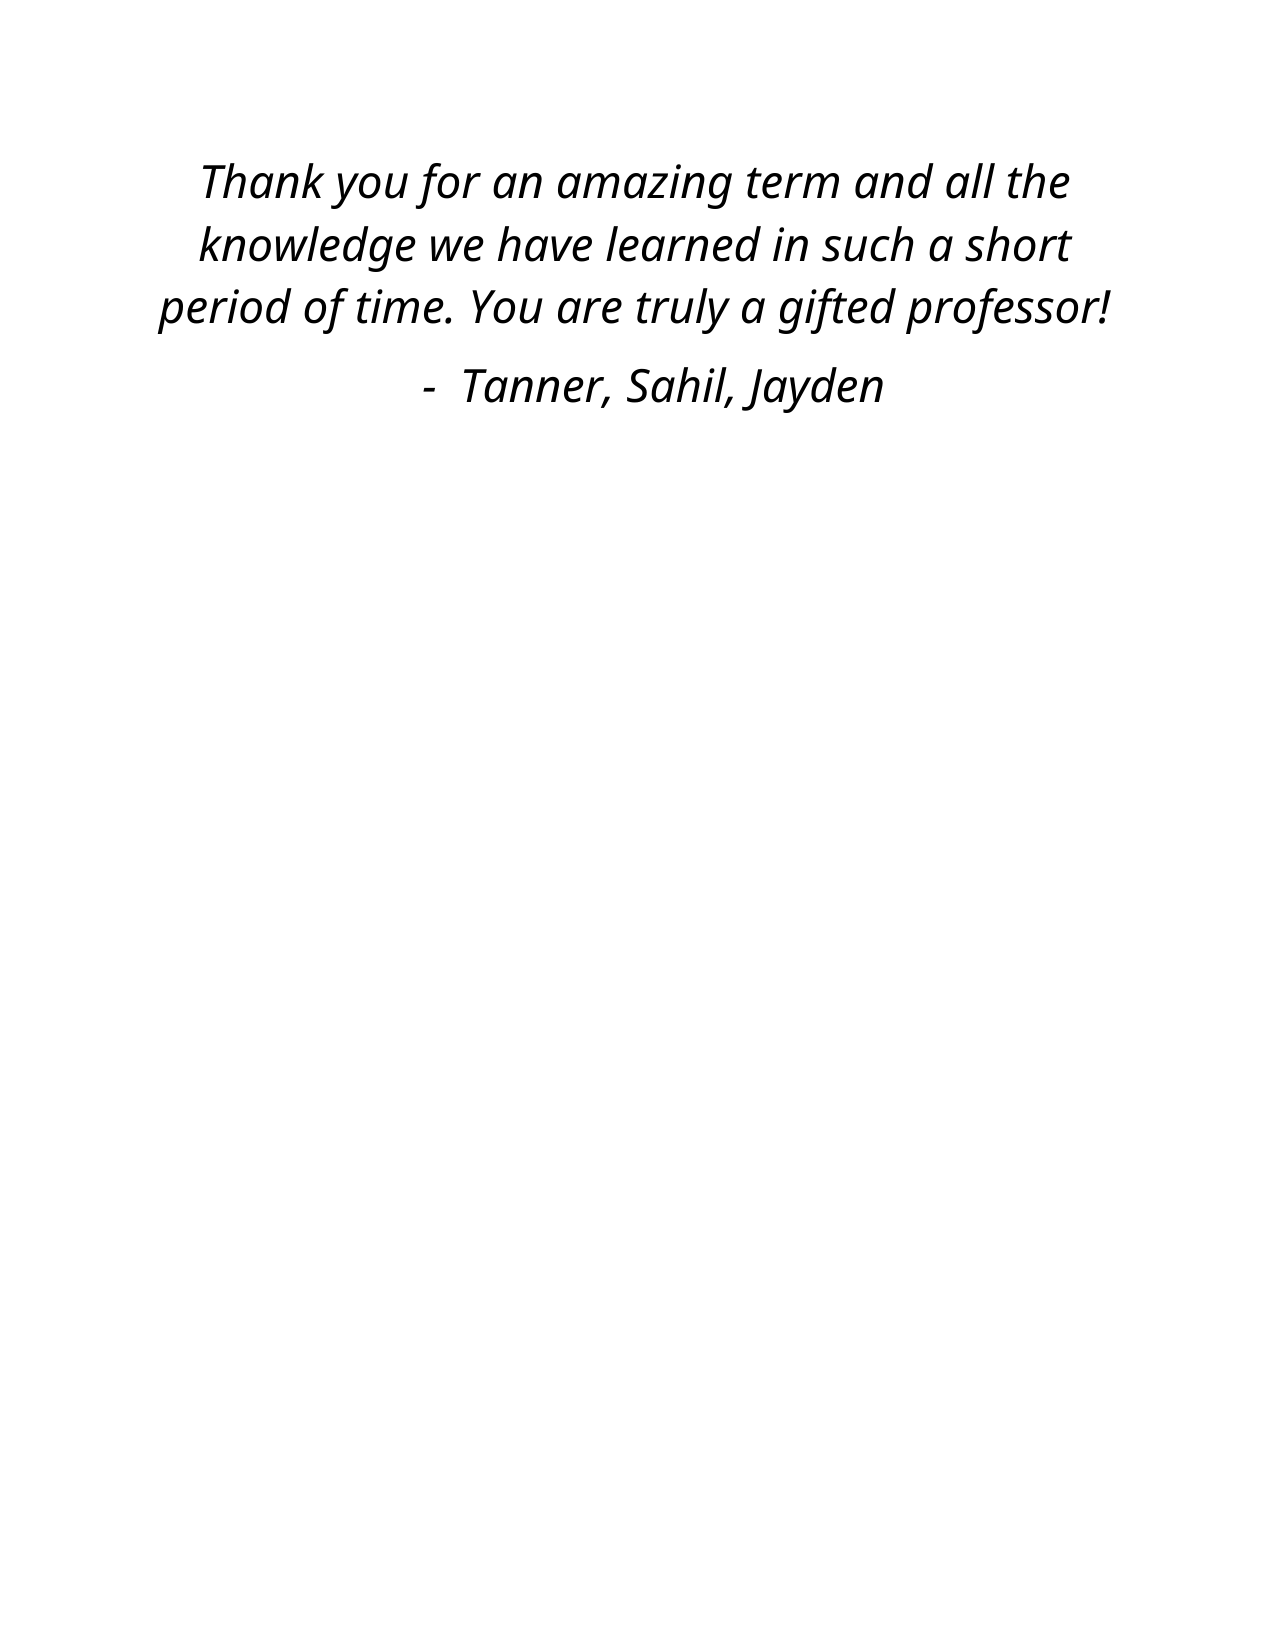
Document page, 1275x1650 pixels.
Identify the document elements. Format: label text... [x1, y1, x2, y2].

list Tanner, Sahil, Jayden [187, 354, 1125, 416]
text Thank you for an amazing term and all the knowledge we have learned in such a short period of time. You are truly a gifted professor! [150, 150, 1125, 337]
